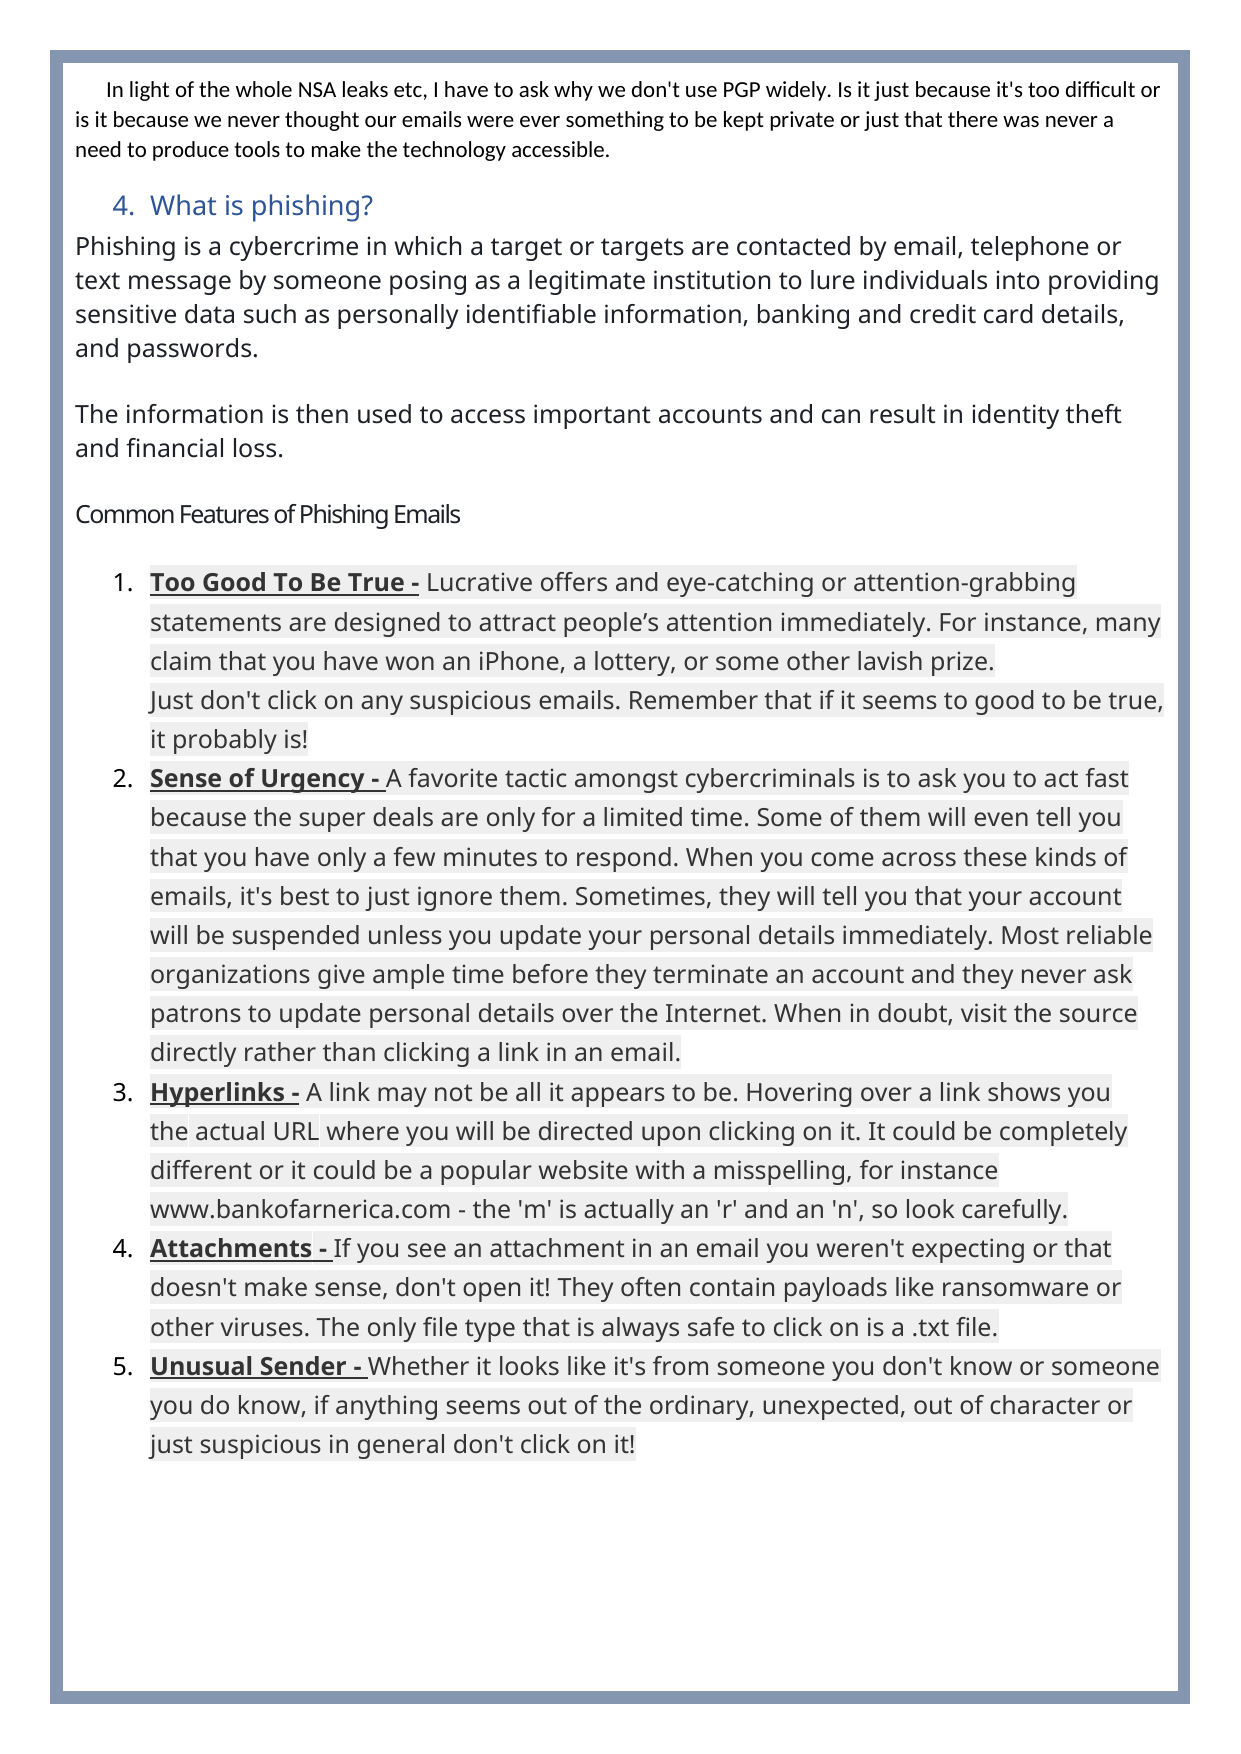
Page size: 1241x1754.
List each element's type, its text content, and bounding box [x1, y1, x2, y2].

text In light of the whole NSA leaks etc, I have to ask why we don't use PGP widely. Is it just because it's too difficult or is it because we never thought our emails were ever something to be kept private or just that there was never a need to produce tools to make the technology accessible. [75, 75, 1165, 163]
list Unusual Sender - Whether it looks like it's from someone you don't know or someone you do know, if anything seems out of the ordinary, unexpected, out of character or just suspicious in general don't click on it! [112, 1348, 1165, 1461]
text Phishing is a cybercrime in which a target or targets are contacted by email, telephone or text message by someone posing as a legitimate institution to lure individuals into providing sensitive data such as personally identifiable information, banking and credit card details, and passwords. [259, 229, 1165, 365]
list Attachments - If you see an attachment in an email you weren't expecting or that doesn't make sense, don't open it! They often contain payloads like ransomware or other viruses. The only file type that is always safe to click on is a .txt file. [112, 1231, 1165, 1343]
list Too Good To Be True - Lucrative offers and eye-catching or attention-grabbing statements are designed to attract people’s attention immediately. For instance, many claim that you have won an iPhone, a lottery, or some other lavish prize. Just don't click on any suspicious emails. Remember that if it seems to good to be true, it probably is! [112, 565, 1165, 756]
subtitle Common Features of Phishing Emails [75, 496, 1165, 531]
list Hyperlinks - A link may not be all it appears to be. Hovering over a link shows you the actual URL where you will be directed upon clicking on it. It could be completely different or it could be a popular website with a misspelling, for instance www.bankofarnerica.com - the 'm' is actually an 'r' and an 'n', so look carefully. [112, 1074, 1165, 1226]
list Sense of Urgency - A favorite tactic amongst cybercriminals is to ask you to act fast because the super deals are only for a limited time. Some of them will even tell you that you have only a few minutes to respond. When you come across these kinds of emails, it's best to just ignore them. Sometimes, they will tell you that your account will be suspended unless you update your personal details immediately. Most reliable organizations give ample time before they terminate an account and they never ask patrons to update personal details over the Internet. When in doubt, visit the source directly rather than clicking a link in an email. [112, 761, 1165, 1069]
text The information is then used to access important accounts and can result in identity theft and financial loss. [284, 396, 1165, 464]
subtitle What is phishing? [112, 186, 1165, 223]
